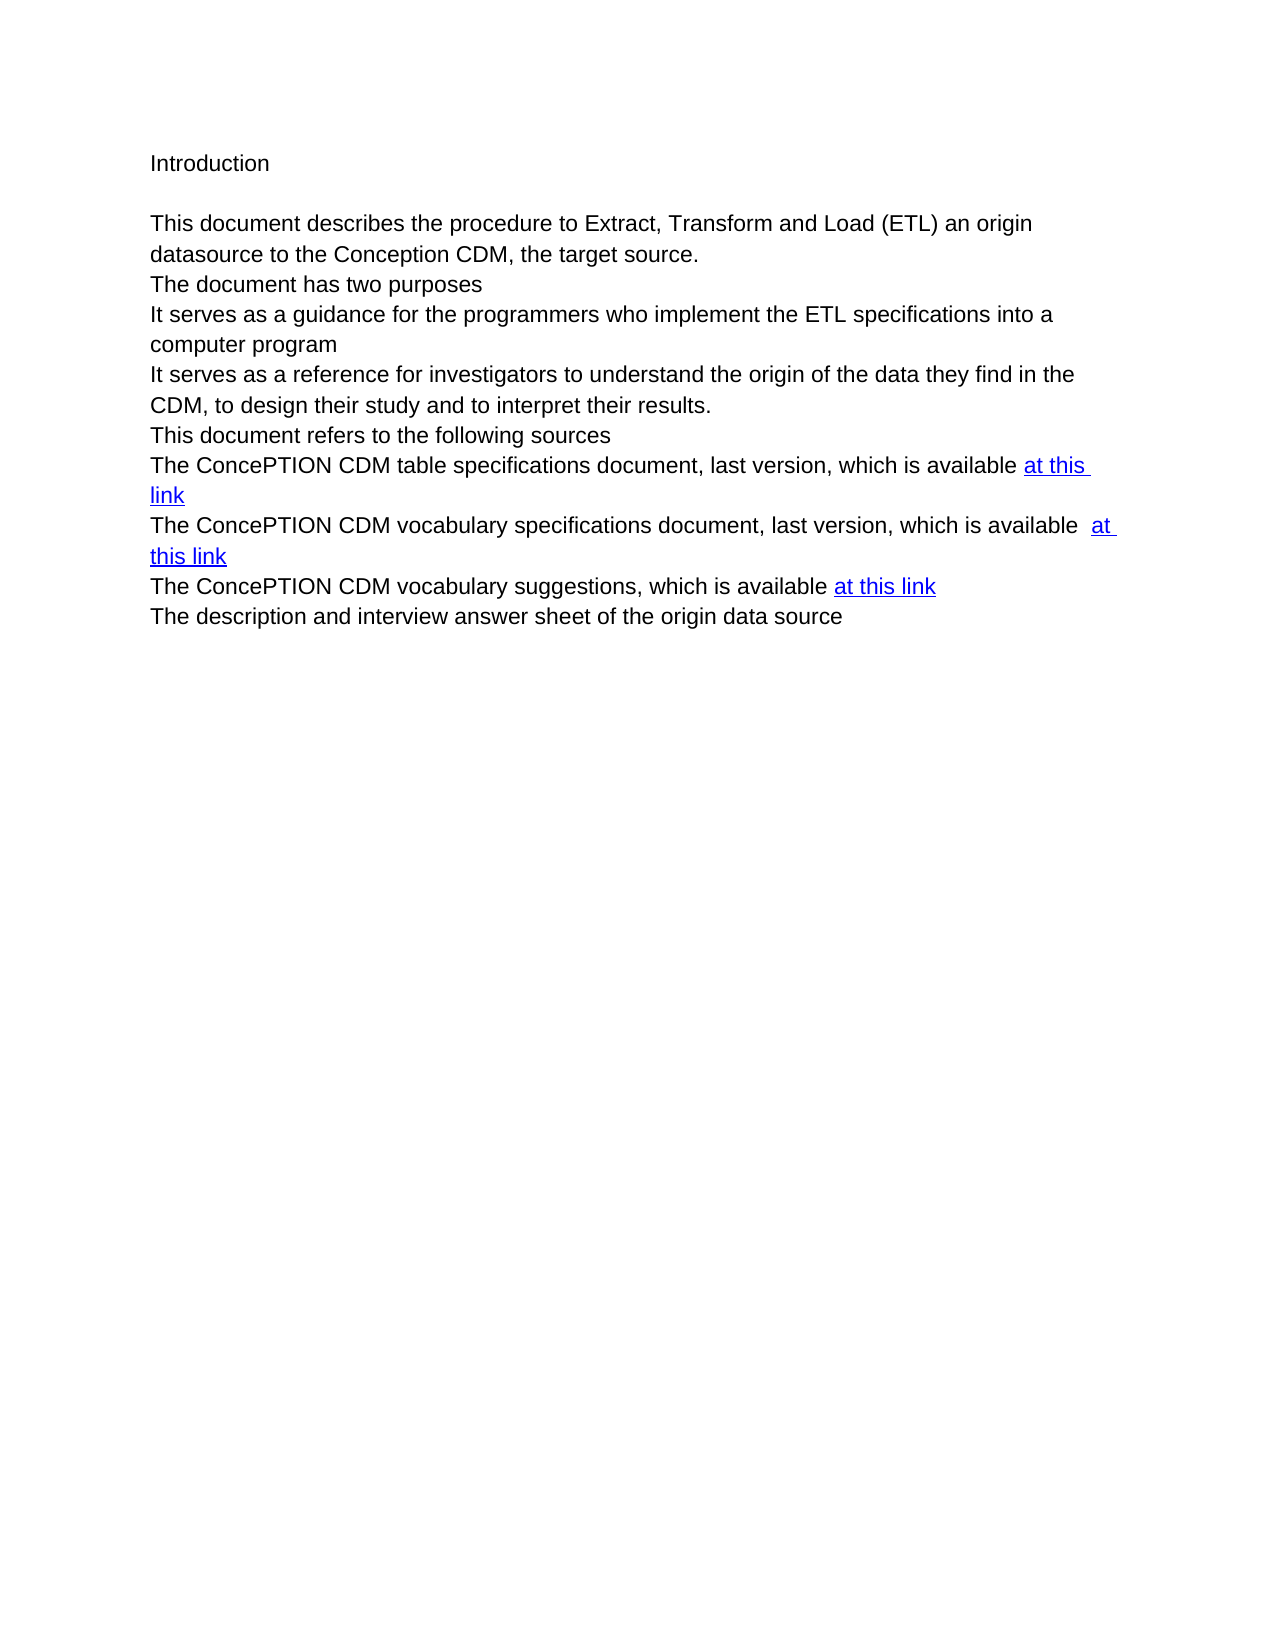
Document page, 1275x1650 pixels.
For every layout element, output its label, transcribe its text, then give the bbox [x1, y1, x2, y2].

text The ConcePTION CDM vocabulary suggestions, which is available at this link [150, 573, 1125, 599]
text The description and interview answer sheet of the origin data source [150, 603, 1125, 629]
text The ConcePTION CDM table specifications document, last version, which is available at this link [150, 452, 1125, 509]
text The ConcePTION CDM vocabulary specifications document, last version, which is available at this link [150, 512, 1125, 569]
text It serves as a guidance for the programmers who implement the ETL specifications into a computer program [150, 301, 1125, 358]
text This document describes the procedure to Extract, Transform and Load (ETL) an origin datasource to the Conception CDM, the target source. [150, 210, 1125, 267]
text The document has two purposes [150, 271, 1125, 297]
text This document refers to the following sources [150, 422, 1125, 448]
text It serves as a reference for investigators to understand the origin of the data they find in the CDM, to design their study and to interpret their results. [150, 361, 1125, 418]
text Introduction [150, 150, 1125, 176]
